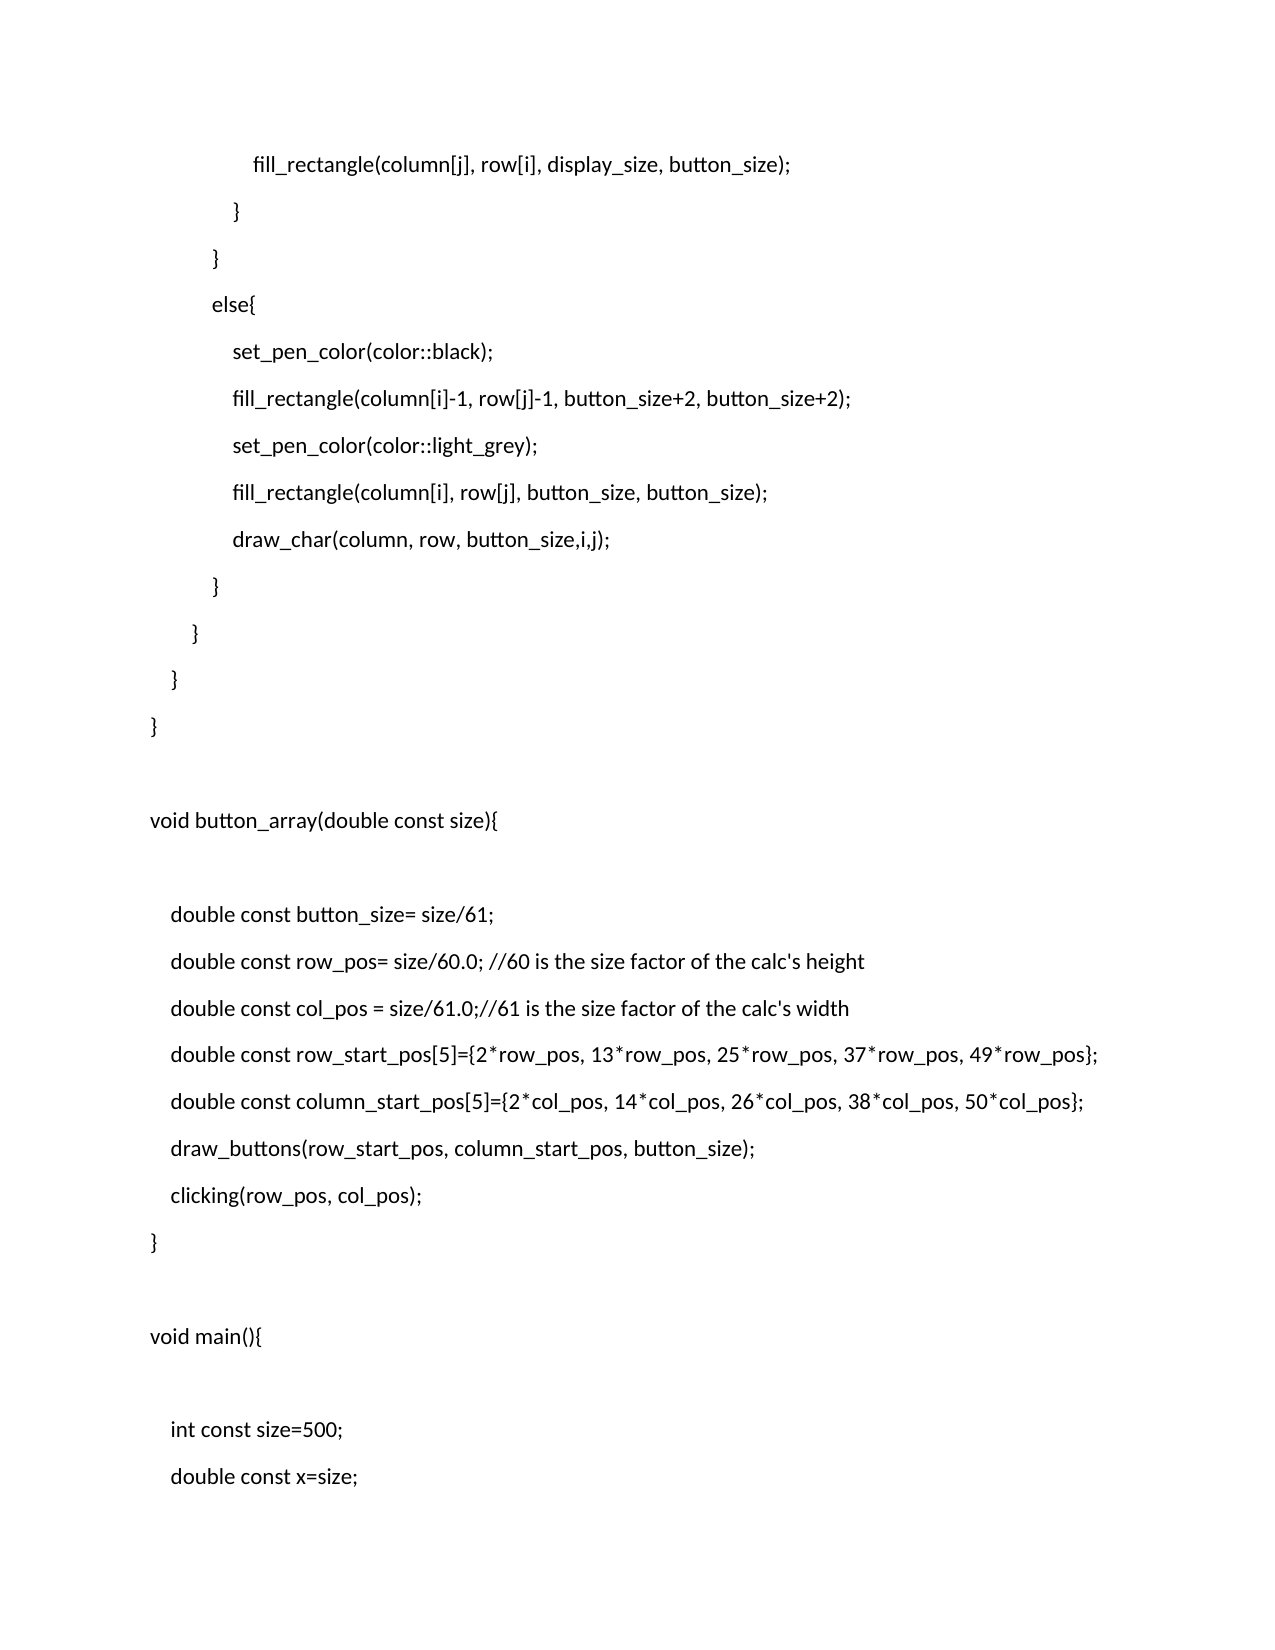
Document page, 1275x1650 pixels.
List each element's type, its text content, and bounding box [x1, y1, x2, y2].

text } [150, 666, 1125, 694]
text int const size=500; [150, 1416, 1125, 1444]
text double const column_start_pos[5]={2*col_pos, 14*col_pos, 26*col_pos, 38*col_pos, 50*col_pos}; [150, 1087, 1125, 1116]
text } [150, 619, 1125, 647]
text void button_array(double const size){ [150, 806, 1125, 834]
text } [150, 572, 1125, 600]
text double const col_pos = size/61.0;//61 is the size factor of the calc's width [150, 994, 1125, 1022]
text set_pen_color(color::light_grey); [150, 431, 1125, 459]
text else{ [150, 291, 1125, 319]
text fill_rectangle(column[i], row[j], button_size, button_size); [150, 478, 1125, 506]
text } [150, 712, 1125, 741]
text clicking(row_pos, col_pos); [150, 1181, 1125, 1209]
text void main(){ [150, 1322, 1125, 1350]
text double const button_size= size/61; [150, 900, 1125, 928]
text double const x=size; [150, 1462, 1125, 1491]
text } [150, 197, 1125, 225]
text double const row_start_pos[5]={2*row_pos, 13*row_pos, 25*row_pos, 37*row_pos, 49*row_pos}; [150, 1041, 1125, 1069]
text fill_rectangle(column[i]-1, row[j]-1, button_size+2, button_size+2); [150, 384, 1125, 412]
text } [150, 244, 1125, 272]
text set_pen_color(color::black); [150, 337, 1125, 366]
text draw_buttons(row_start_pos, column_start_pos, button_size); [150, 1134, 1125, 1162]
text } [150, 1228, 1125, 1256]
text double const row_pos= size/60.0; //60 is the size factor of the calc's height [150, 947, 1125, 975]
text draw_char(column, row, button_size,i,j); [150, 525, 1125, 553]
text fill_rectangle(column[j], row[i], display_size, button_size); [150, 150, 1125, 178]
